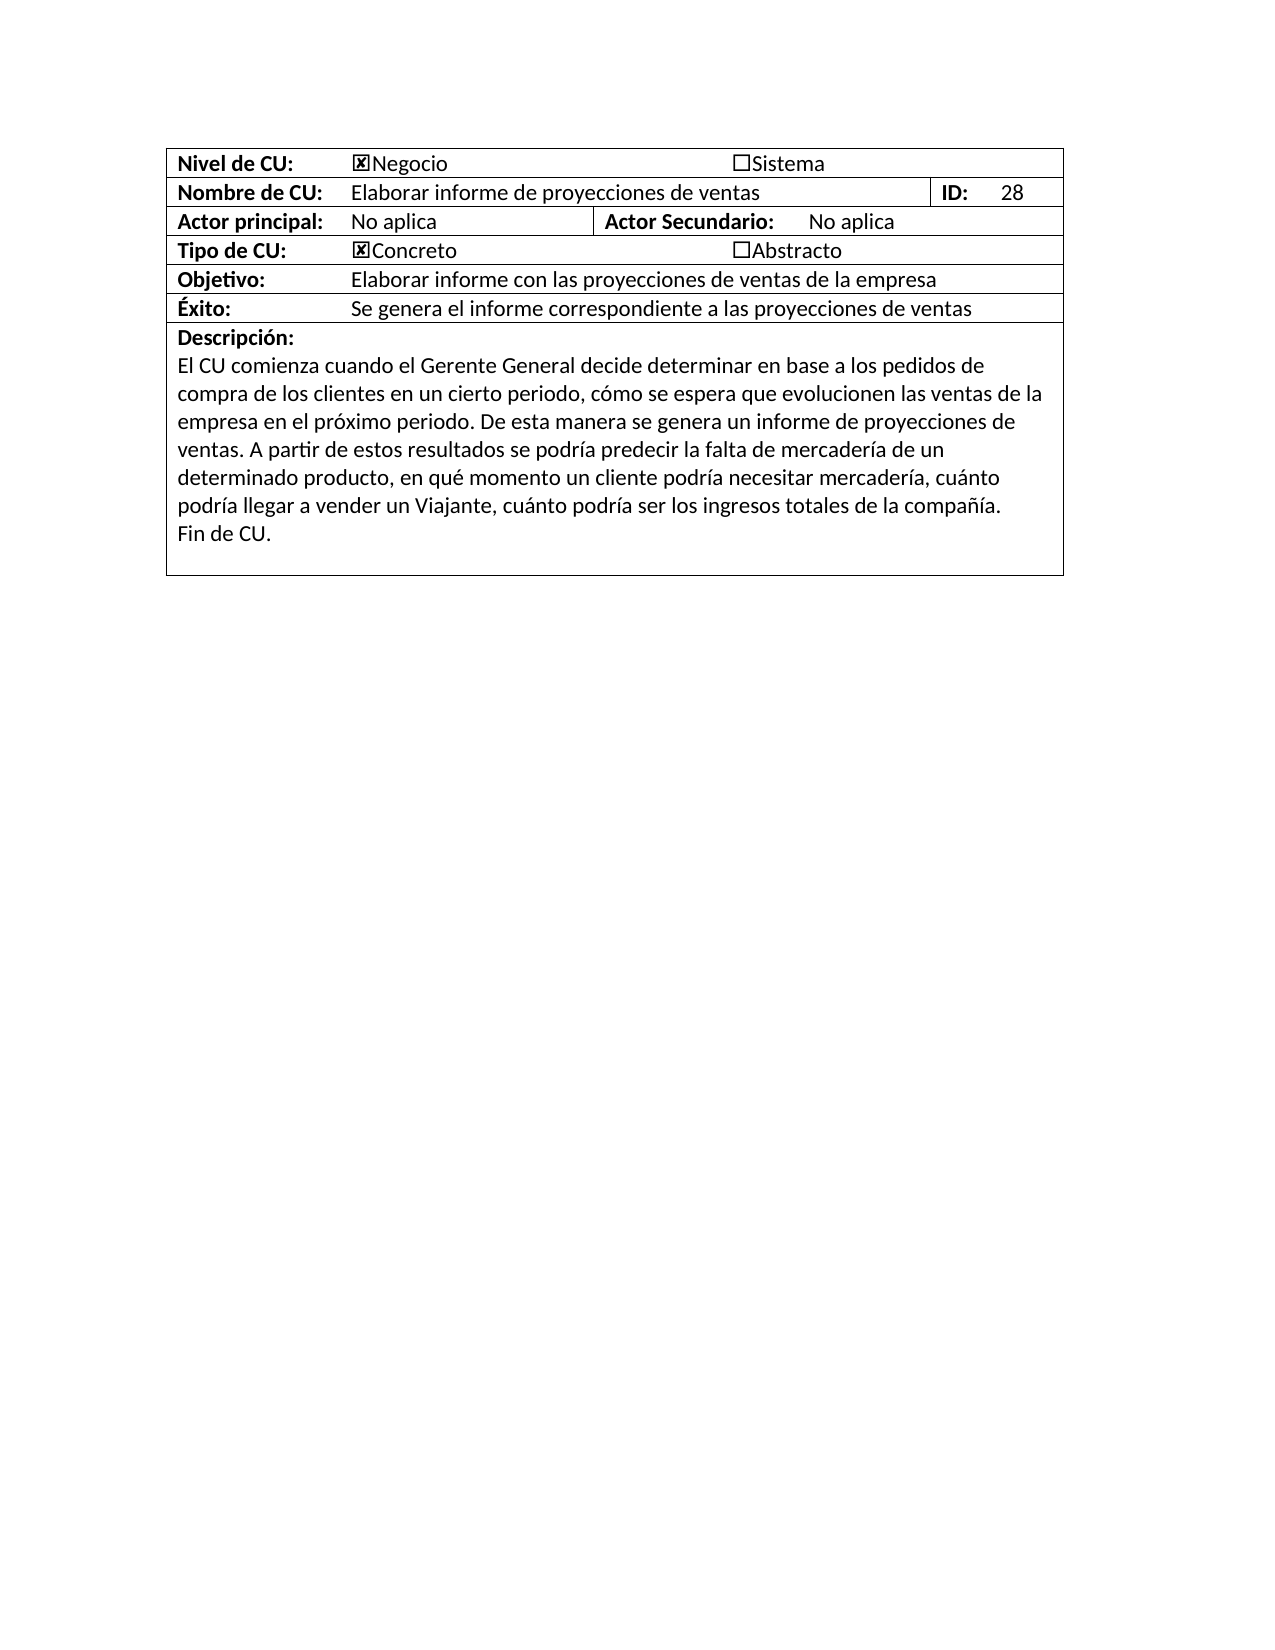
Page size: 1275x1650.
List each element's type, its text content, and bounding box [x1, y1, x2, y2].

table_header Sistema [720, 149, 1063, 177]
table_header Negocio [340, 149, 720, 177]
table_cell No aplica [797, 207, 1063, 235]
table_cell El CU comienza cuando el Gerente General decide determinar en base a los pedidos de compra de los clientes en un cierto periodo, cómo se espera que evolucionen las ventas de la empresa en el próximo periodo. De esta manera se genera un informe de proyecciones de ventas. A partir de estos resultados se podría predecir la falta de mercadería de un determinado producto, en qué momento un cliente podría necesitar mercadería, cuánto podría llegar a vender un Viajante, cuánto podría ser los ingresos totales de la compañía. Fin de CU. [167, 351, 1063, 575]
table_cell Éxito: [167, 294, 339, 322]
table_cell Nombre de CU: [167, 178, 339, 206]
table_cell Elaborar informe de proyecciones de ventas [340, 178, 930, 206]
table_cell No aplica [340, 207, 593, 235]
table_cell Objetivo: [167, 265, 339, 293]
table_cell 28 [989, 178, 1063, 206]
table_cell Actor Secundario: [594, 207, 797, 235]
table_cell Tipo de CU: [167, 236, 339, 264]
table_header Nivel de CU: [167, 149, 339, 177]
table_cell Elaborar informe con las proyecciones de ventas de la empresa [340, 265, 1063, 293]
table_cell Abstracto [720, 236, 1063, 264]
table_cell Descripción: [167, 323, 1063, 351]
table_cell Actor principal: [167, 207, 339, 235]
table_cell ID: [931, 178, 989, 206]
table_cell Concreto [340, 236, 720, 264]
table_cell Se genera el informe correspondiente a las proyecciones de ventas [340, 294, 1063, 322]
